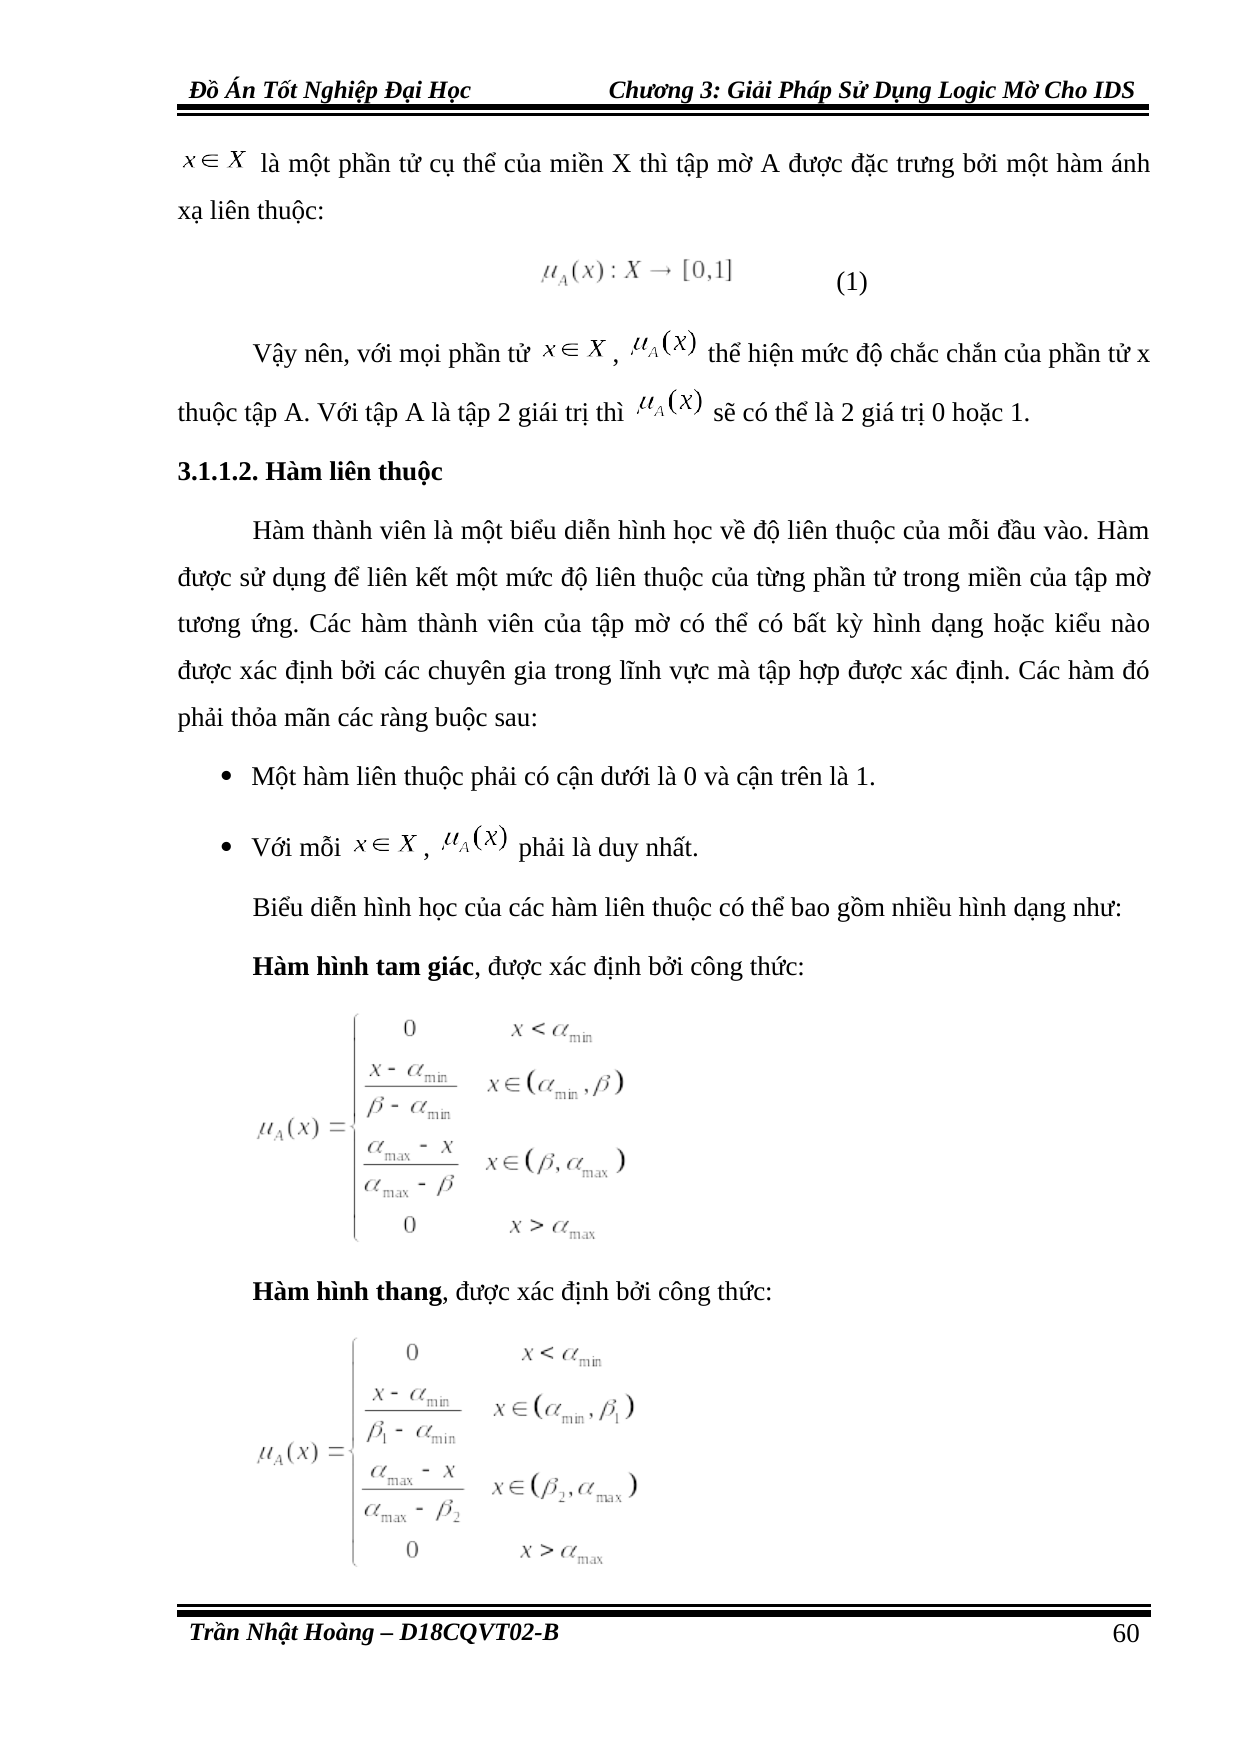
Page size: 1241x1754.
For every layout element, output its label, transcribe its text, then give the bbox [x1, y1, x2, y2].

list Một hàm liên thuộc phải có cận dưới là 0 và cận trên là 1. [222, 760, 1152, 791]
text Hàm hình thang, được xác định bởi công thức: [177, 1274, 1152, 1306]
text Vậy nên, với mọi phần tử , thể hiện mức độ chắc chắn của phần tử x thuộc tập A. Với tập A là tập 2 giái trị thì sẽ có thể là 2 giá trị 0 hoặc 1. [177, 324, 1152, 427]
text Hàm thành viên là một biểu diễn hình học về độ liên thuộc của mỗi đầu vào. Hàm được sử dụng để liên kết một mức độ liên thuộc của từng phần tử trong miền của tập mờ tương ứng. Các hàm thành viên của tập mờ có thể có bất kỳ hình dạng hoặc kiểu nào được xác định bởi các chuyên gia trong lĩnh vực mà tập hợp được xác định. Các hàm đó phải thỏa mãn các ràng buộc sau: [177, 514, 1152, 732]
subtitle Hàm liên thuộc [177, 455, 1152, 486]
text Biểu diễn hình học của các hàm liên thuộc có thể bao gồm nhiều hình dạng như: [177, 891, 1152, 922]
text (1) [177, 253, 1152, 297]
list Với mỗi , phải là duy nhất. [222, 819, 1152, 863]
text Hàm hình tam giác, được xác định bởi công thức: [177, 950, 1152, 981]
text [177, 147, 1152, 225]
